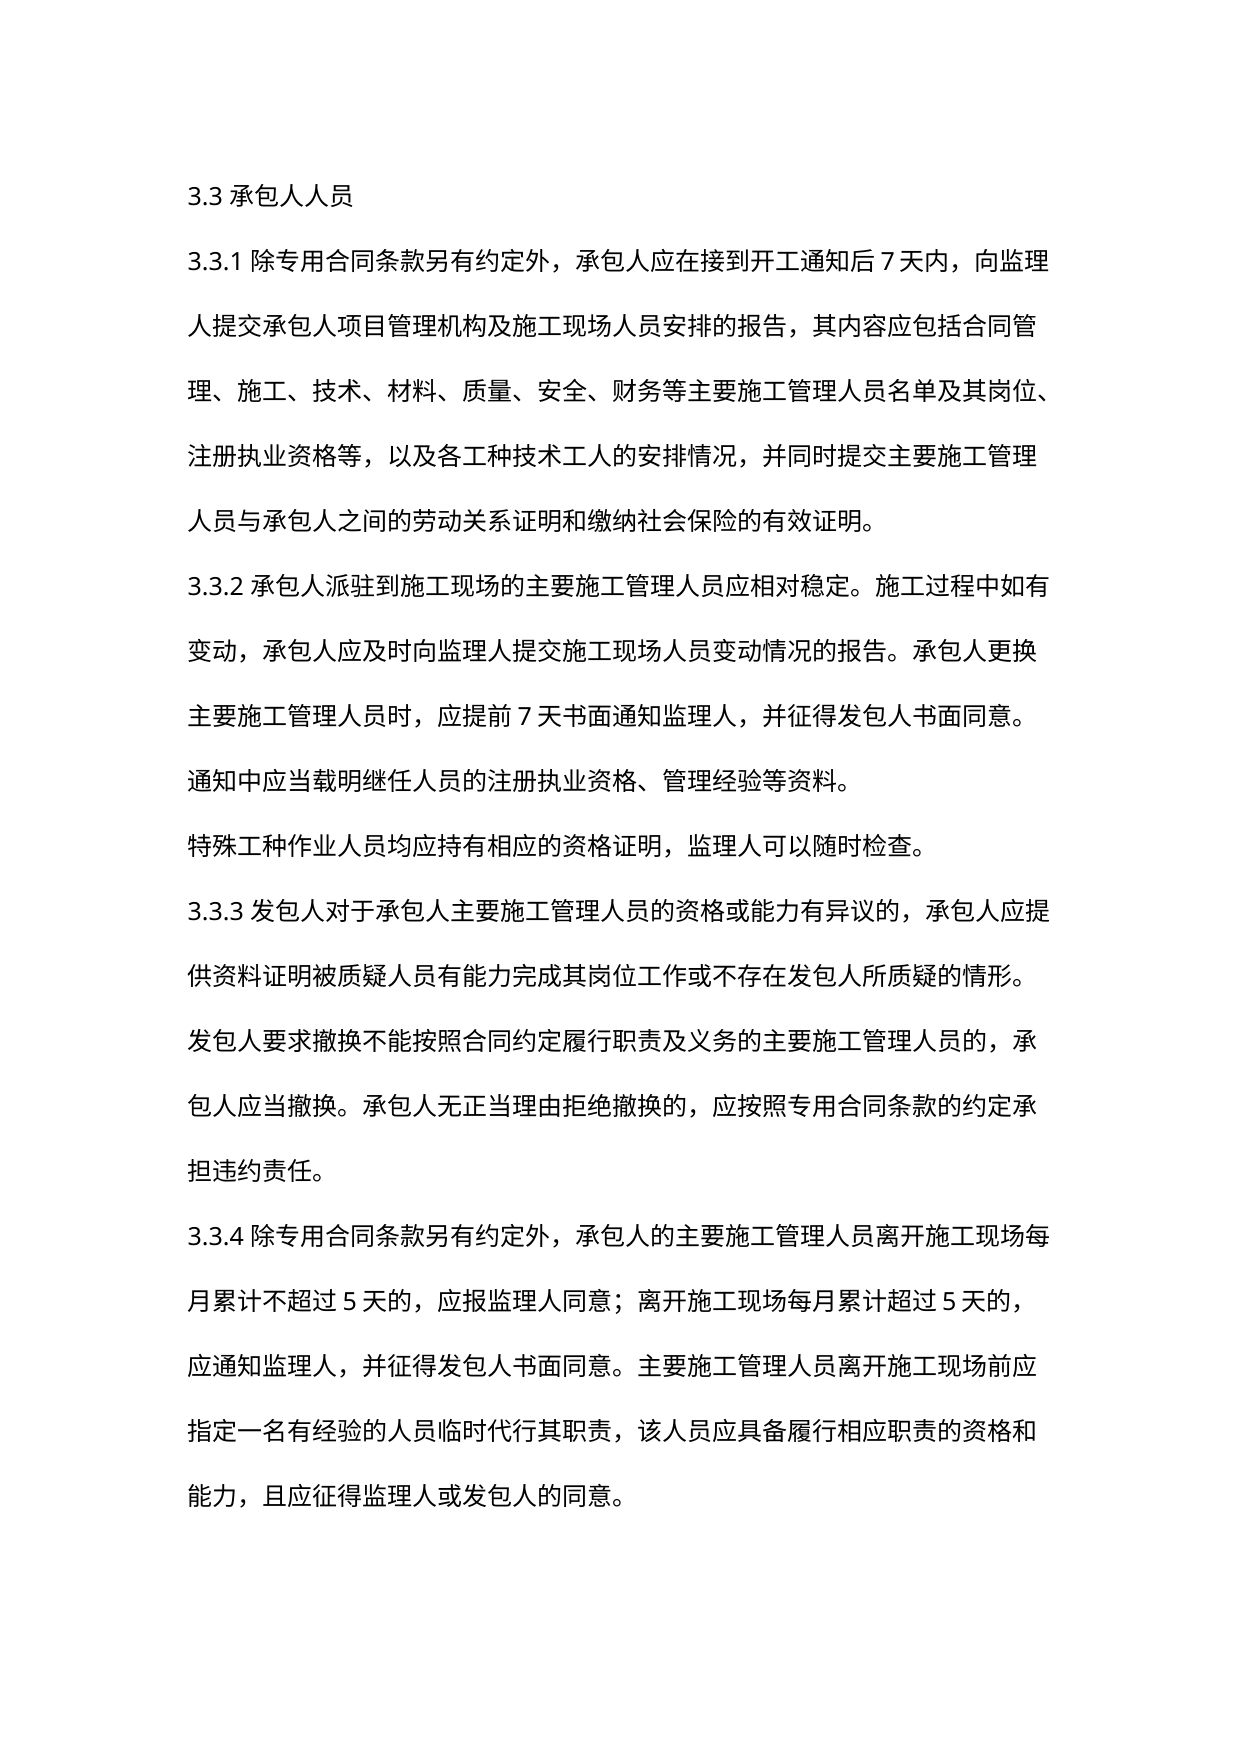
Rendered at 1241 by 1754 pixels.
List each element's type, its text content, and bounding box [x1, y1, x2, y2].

text 3.3.1 除专用合同条款另有约定外，承包人应在接到开工通知后7天内，向监理人提交承包人项目管理机构及施工现场人员安排的报告，其内容应包括合同管理、施工、技术、材料、质量、安全、财务等主要施工管理人员名单及其岗位、注册执业资格等，以及各工种技术工人的安排情况，并同时提交主要施工管理人员与承包人之间的劳动关系证明和缴纳社会保险的有效证明。 [187, 227, 1053, 552]
text 3.3.4 除专用合同条款另有约定外，承包人的主要施工管理人员离开施工现场每月累计不超过5天的，应报监理人同意；离开施工现场每月累计超过5天的，应通知监理人，并征得发包人书面同意。主要施工管理人员离开施工现场前应指定一名有经验的人员临时代行其职责，该人员应具备履行相应职责的资格和能力，且应征得监理人或发包人的同意。 [187, 1202, 1053, 1527]
text 特殊工种作业人员均应持有相应的资格证明，监理人可以随时检查。 [187, 812, 1053, 877]
text 3.3.2 承包人派驻到施工现场的主要施工管理人员应相对稳定。施工过程中如有变动，承包人应及时向监理人提交施工现场人员变动情况的报告。承包人更换主要施工管理人员时，应提前7天书面通知监理人，并征得发包人书面同意。通知中应当载明继任人员的注册执业资格、管理经验等资料。 [187, 552, 1053, 812]
text 3.3 承包人人员 [187, 162, 1053, 227]
text 3.3.3 发包人对于承包人主要施工管理人员的资格或能力有异议的，承包人应提供资料证明被质疑人员有能力完成其岗位工作或不存在发包人所质疑的情形。发包人要求撤换不能按照合同约定履行职责及义务的主要施工管理人员的，承包人应当撤换。承包人无正当理由拒绝撤换的，应按照专用合同条款的约定承担违约责任。 [187, 877, 1053, 1202]
